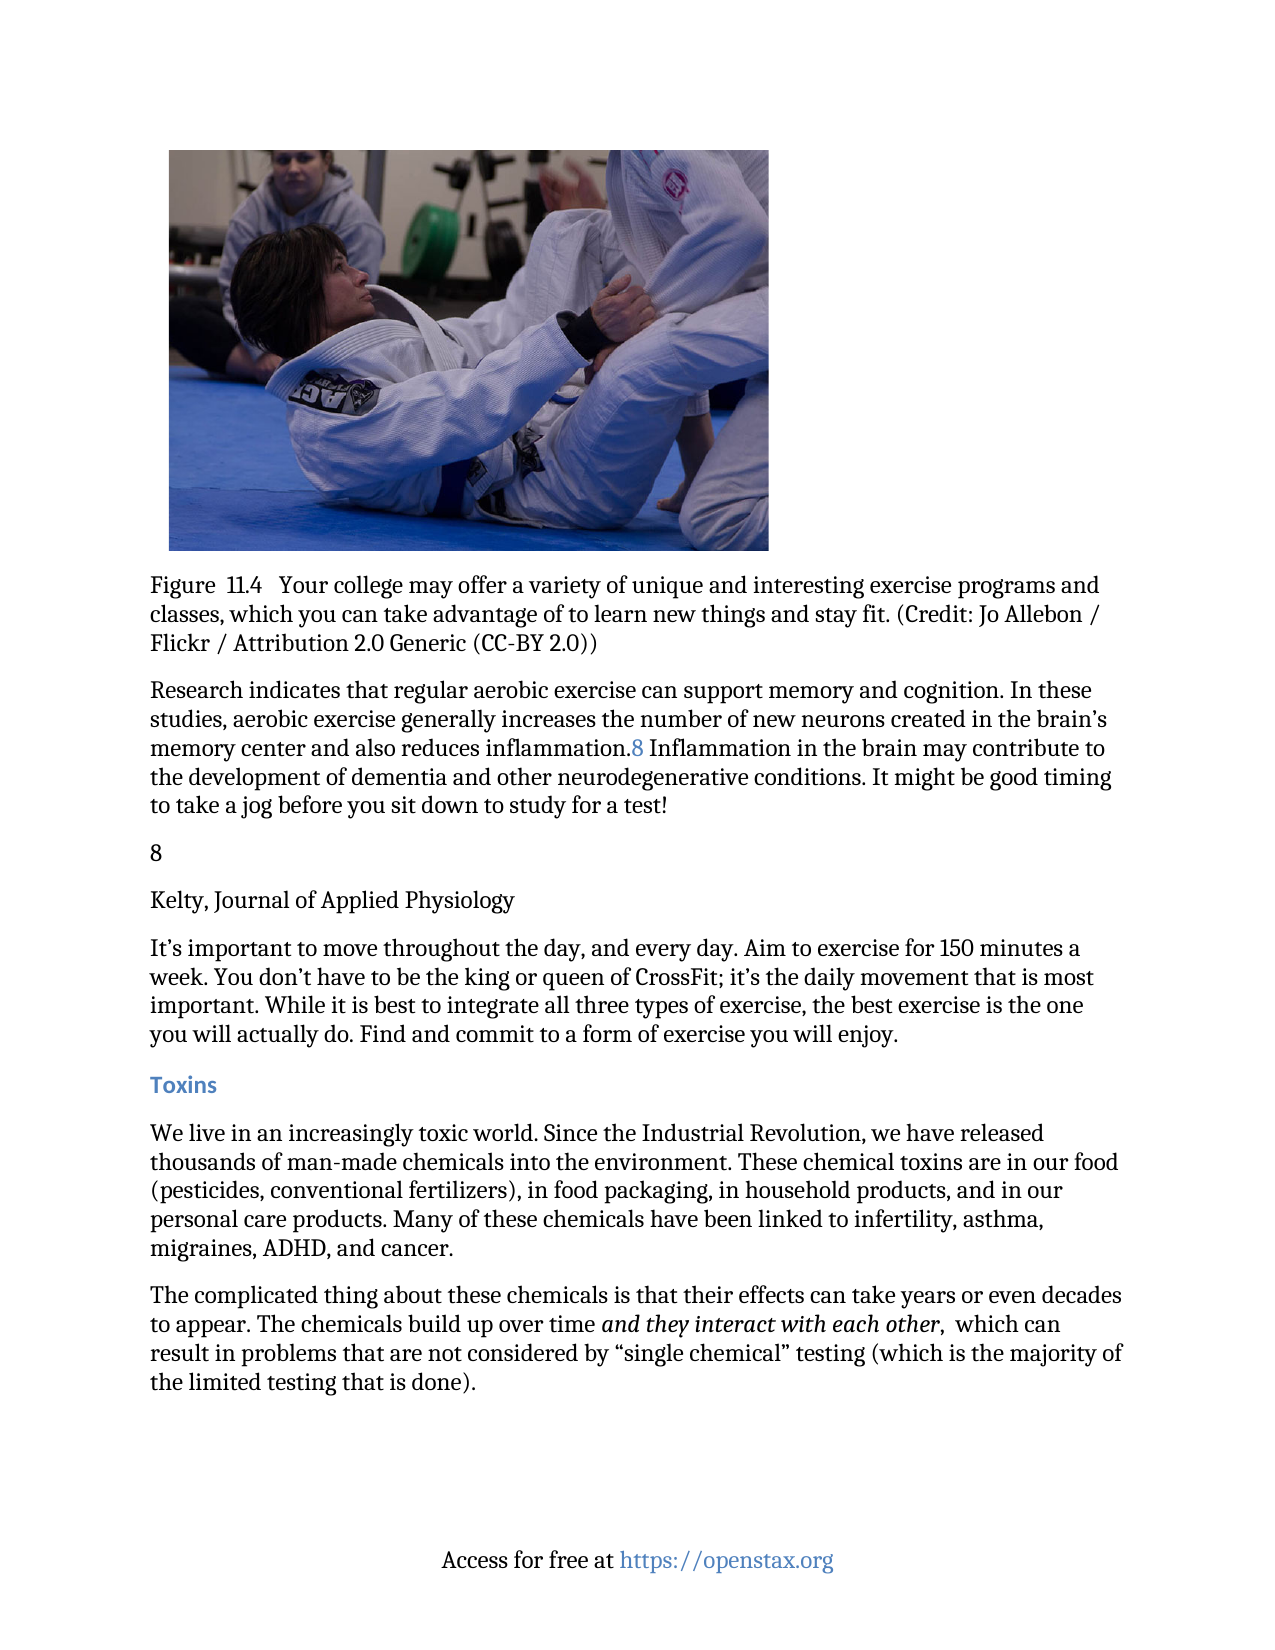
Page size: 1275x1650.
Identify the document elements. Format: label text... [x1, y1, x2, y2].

text We live in an increasingly toxic world. Since the Industrial Revolution, we have released thousands of man-made chemicals into the environment. These chemical toxins are in our food (pesticides, conventional fertilizers), in food packaging, in household products, and in our personal care products. Many of these chemicals have been linked to infertility, asthma, migraines, ADHD, and cancer. [150, 1119, 1125, 1263]
subtitle Toxins [150, 1070, 1125, 1100]
text The complicated thing about these chemicals is that their effects can take years or even decades to appear. The chemicals build up over time and they interact with each other, which can result in problems that are not considered by “single chemical” testing (which is the majority of the limited testing that is done). [150, 1281, 1125, 1396]
picture [168, 150, 769, 551]
text It’s important to move throughout the day, and every day. Aim to exercise for 150 minutes a week. You don’t have to be the king or queen of CrossFit; it’s the daily movement that is most important. While it is best to integrate all three types of exercise, the best exercise is the one you will actually do. Find and commit to a form of exercise you will enjoy. [150, 934, 1125, 1049]
text Figure 11.4 Your college may offer a variety of unique and interesting exercise programs and classes, which you can take advantage of to learn new things and stay fit. (Credit: Jo Allebon / Flickr / Attribution 2.0 Generic (CC-BY 2.0)) [150, 571, 1125, 658]
text Kelty, Journal of Applied Physiology [150, 886, 1125, 915]
text 8 [150, 839, 1125, 868]
text Research indicates that regular aerobic exercise can support memory and cognition. In these studies, aerobic exercise generally increases the number of new neurons created in the brain’s memory center and also reduces inflammation.8 Inflammation in the brain may contribute to the development of dementia and other neurodegenerative conditions. It might be good timing to take a jog before you sit down to study for a test! [150, 676, 1125, 820]
